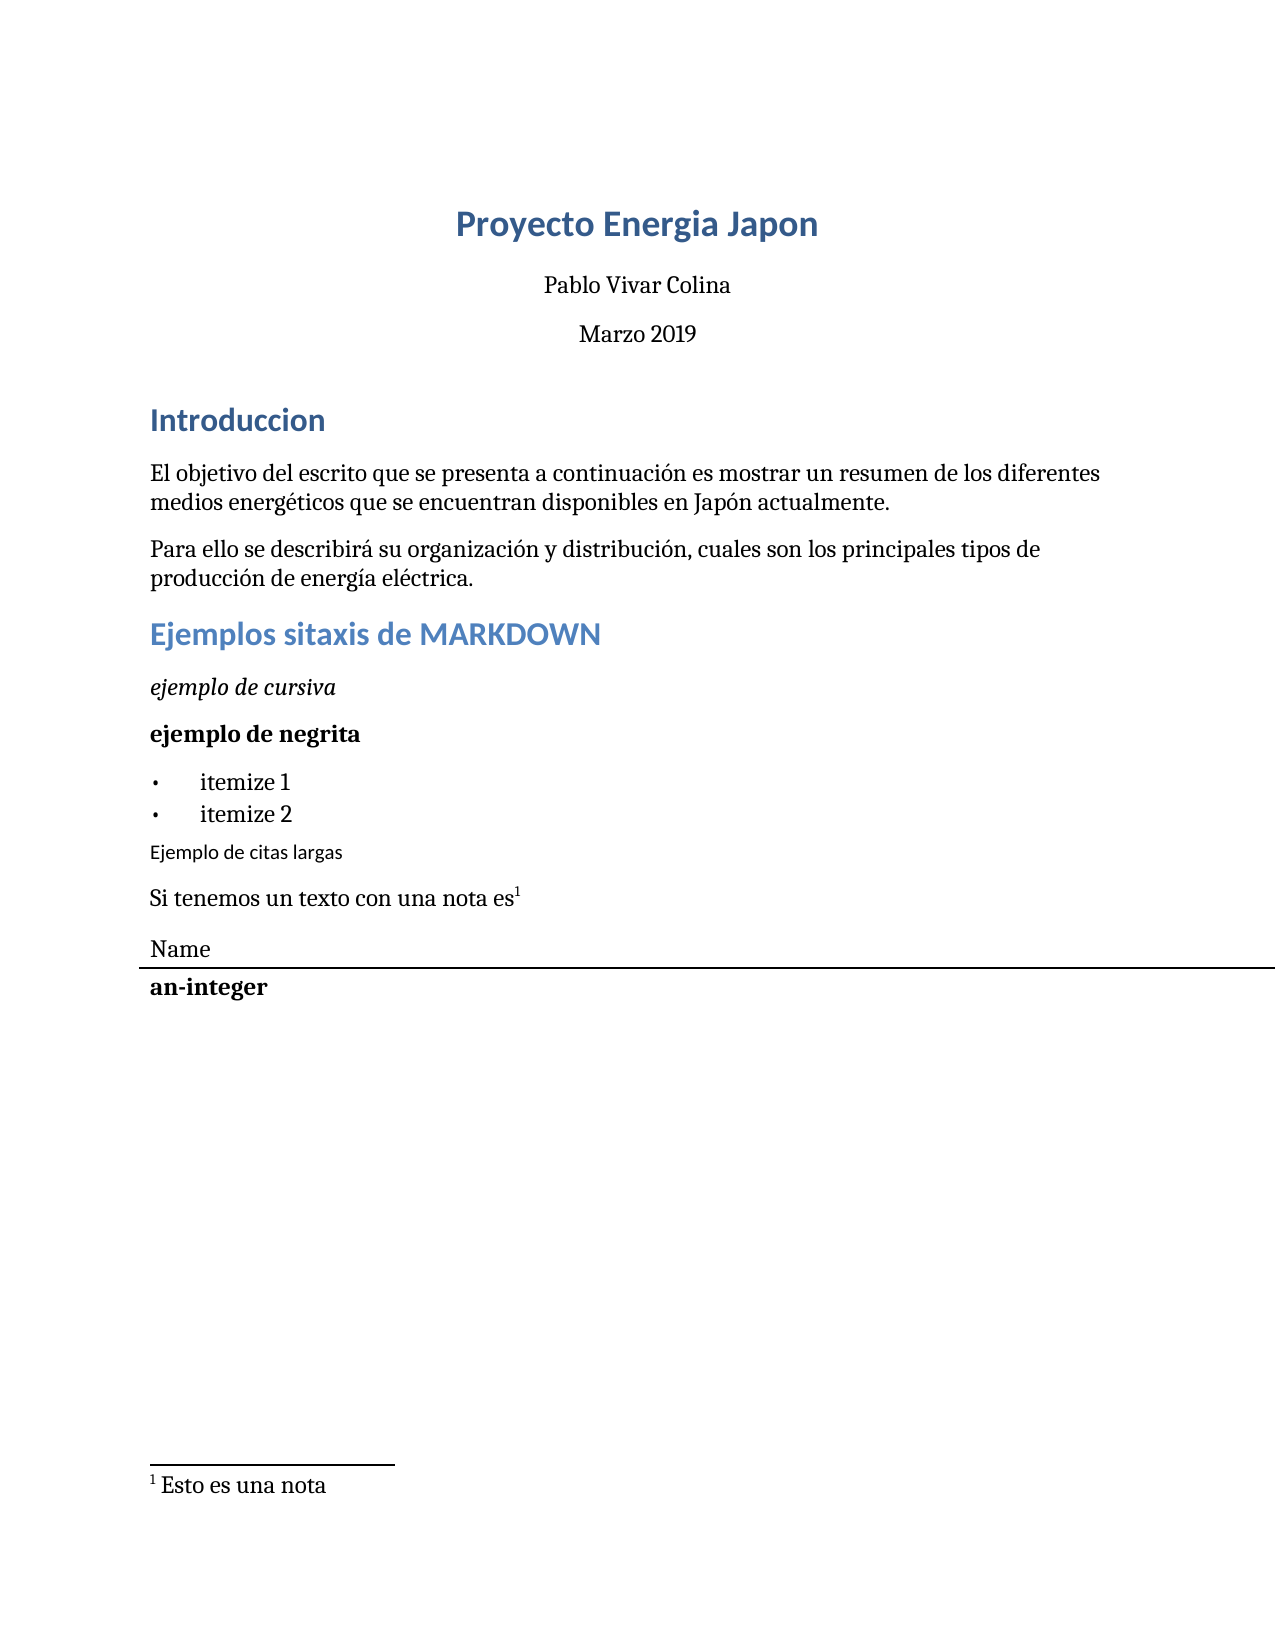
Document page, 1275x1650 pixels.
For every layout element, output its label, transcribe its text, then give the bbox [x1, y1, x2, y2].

text Pablo Vivar Colina [150, 271, 1125, 299]
subtitle Ejemplos sitaxis de MARKDOWN [150, 613, 1125, 654]
subtitle Introduccion [150, 399, 1125, 440]
list itemize 2 [150, 800, 1125, 829]
text ejemplo de negrita [150, 720, 1125, 749]
table_header Name [139, 931, 1275, 967]
text Marzo 2019 [150, 320, 1125, 349]
title Proyecto Energia Japon [150, 200, 1125, 246]
text ejemplo de cursiva [150, 673, 1125, 701]
text Ejemplo de citas largas [150, 839, 1125, 865]
list itemize 1 [150, 768, 1125, 796]
table_cell an-integer [139, 969, 1275, 1005]
text Si tenemos un texto con una nota es [150, 883, 1125, 912]
text Para ello se describirá su organización y distribución, cuales son los principales tipos de producción de energía eléctrica. [150, 535, 1125, 592]
text El objetivo del escrito que se presenta a continuación es mostrar un resumen de los diferentes medios energéticos que se encuentran disponibles en Japón actualmente. [150, 459, 1125, 516]
